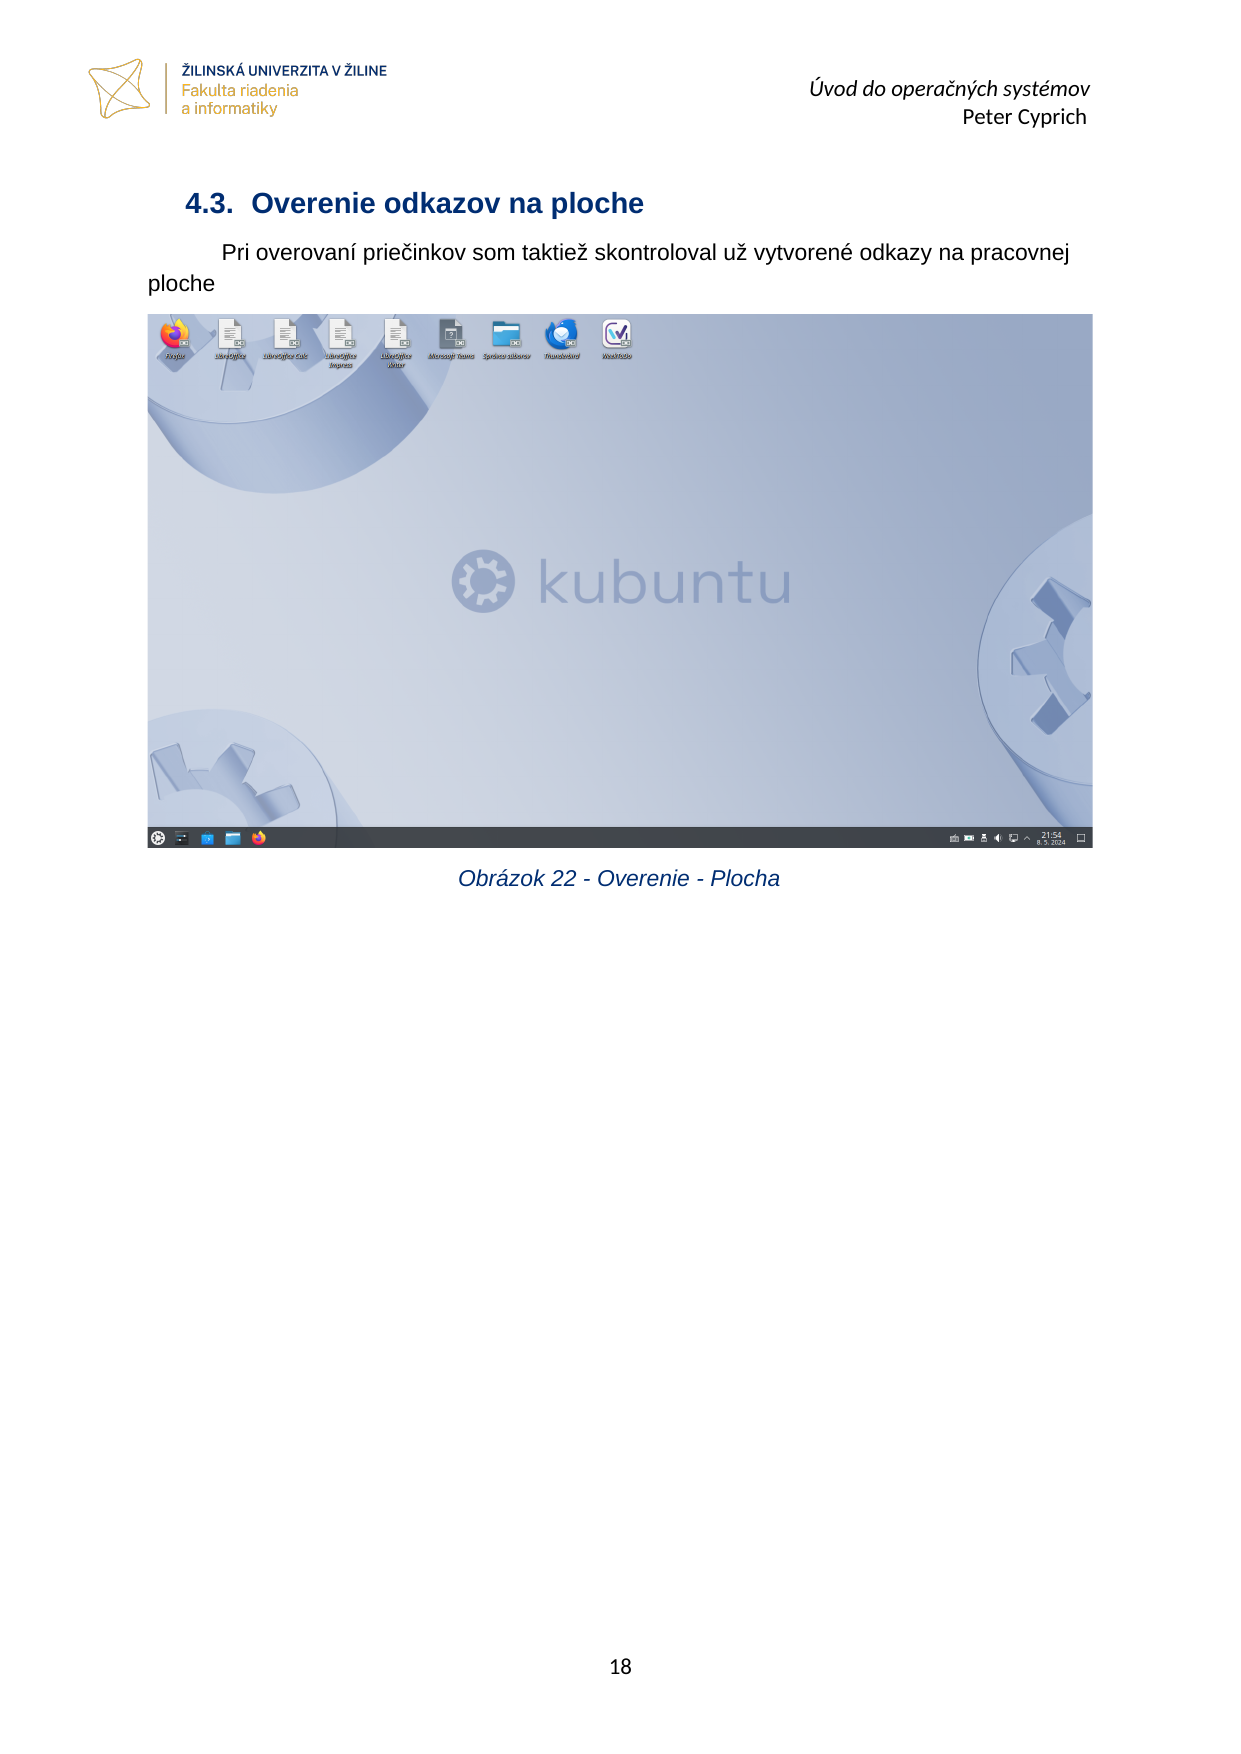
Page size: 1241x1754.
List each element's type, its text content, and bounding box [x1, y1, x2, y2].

picture [59, 29, 416, 148]
list Overenie odkazov na ploche [185, 186, 1093, 219]
text Pri overovaní priečinkov som taktiež skontroloval už vytvorené odkazy na pracovnej ploche [148, 238, 1093, 296]
picture [147, 314, 1093, 848]
text Obrázok 22 - Overenie - Plocha [148, 865, 1093, 892]
